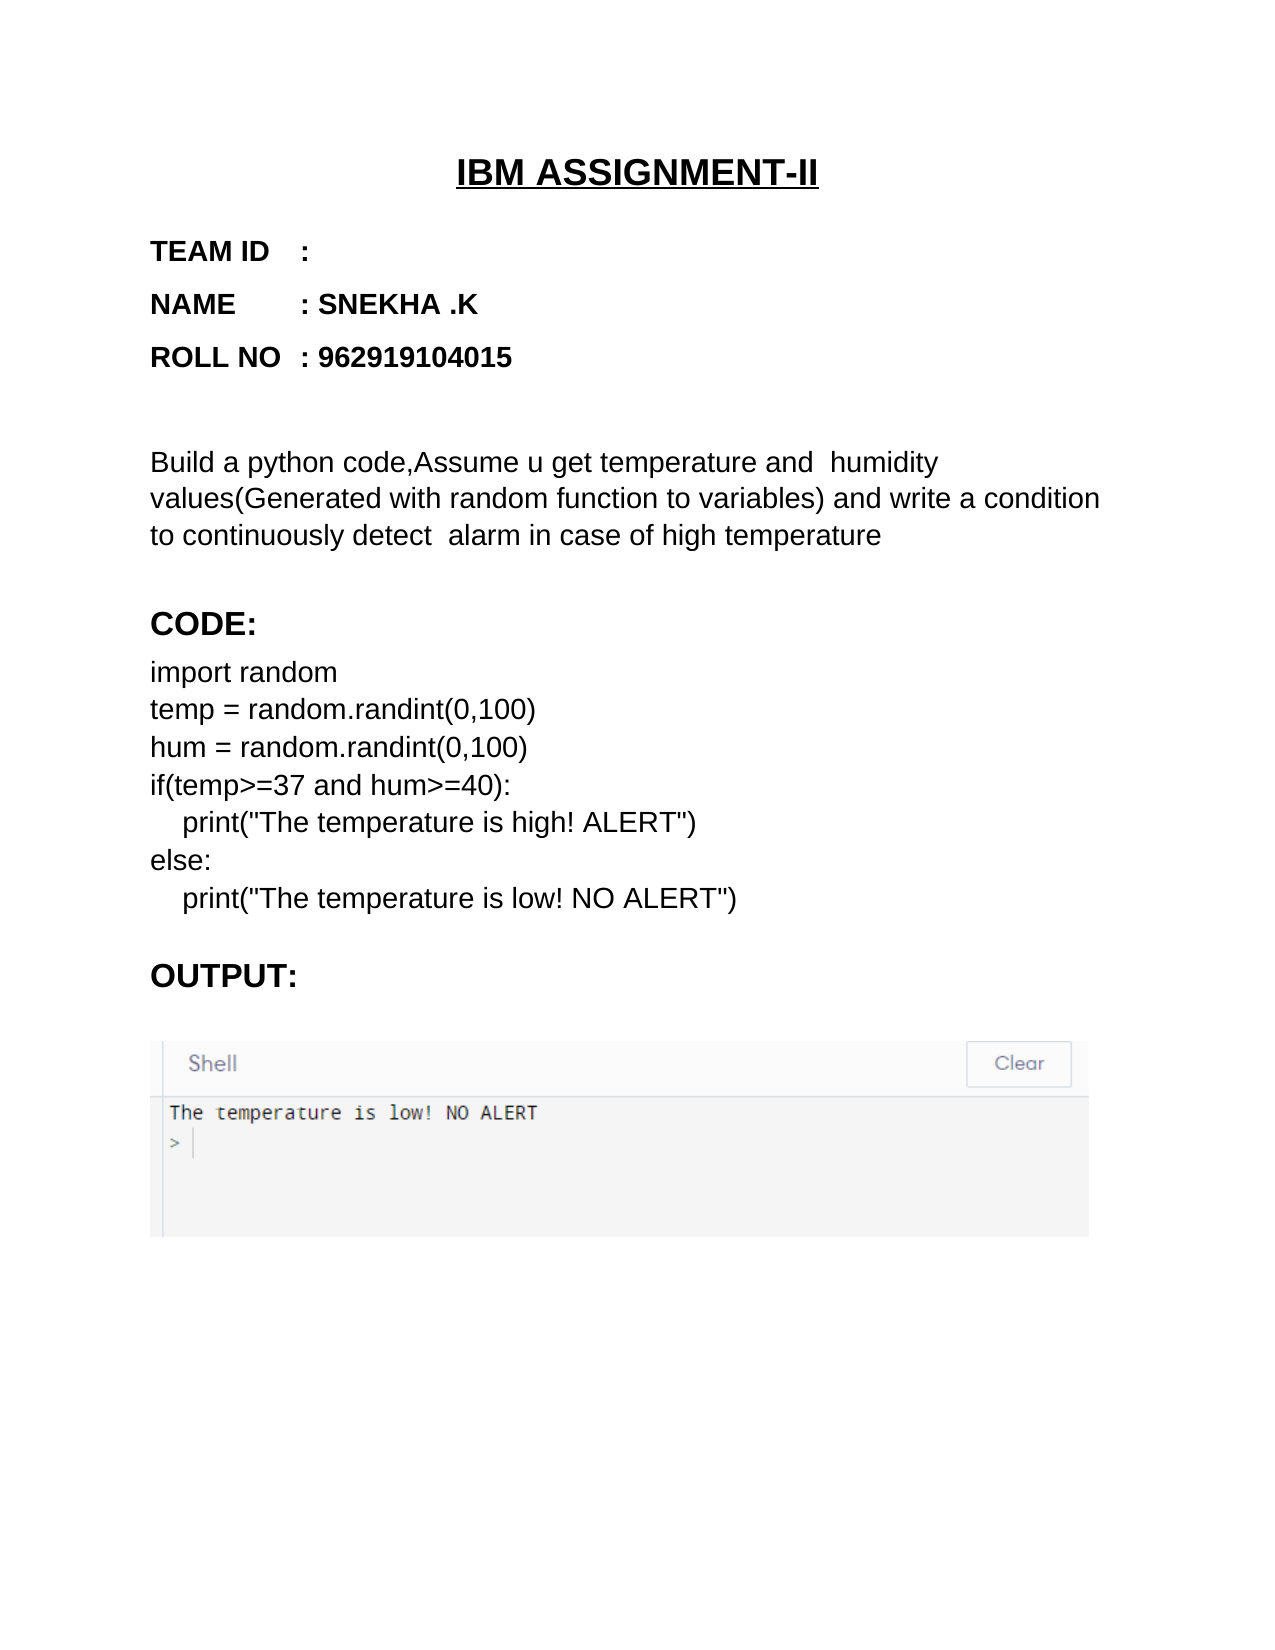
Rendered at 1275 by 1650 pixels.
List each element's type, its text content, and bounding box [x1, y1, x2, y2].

text IBM ASSIGNMENT-II [150, 150, 1125, 193]
text OUTPUT: [150, 956, 1125, 995]
picture [150, 1041, 1089, 1237]
text Build a python code,Assume u get temperature and humidity values(Generated with random function to variables) and write a condition to continuously detect alarm in case of high temperature [150, 445, 1125, 551]
text else: [150, 843, 1125, 877]
text hum = random.randint(0,100) [150, 730, 1125, 764]
text if(temp>=37 and hum>=40): [150, 768, 1125, 801]
text print("The temperature is high! ALERT") [150, 806, 1125, 839]
title CODE: [150, 604, 1125, 642]
text ROLL NO : 962919104015 [150, 340, 1125, 373]
text temp = random.randint(0,100) [150, 692, 1125, 726]
text NAME : SNEKHA .K [150, 287, 1125, 320]
text import random [150, 655, 1125, 688]
text TEAM ID : [150, 234, 1125, 268]
text print("The temperature is low! NO ALERT") [150, 881, 1125, 914]
